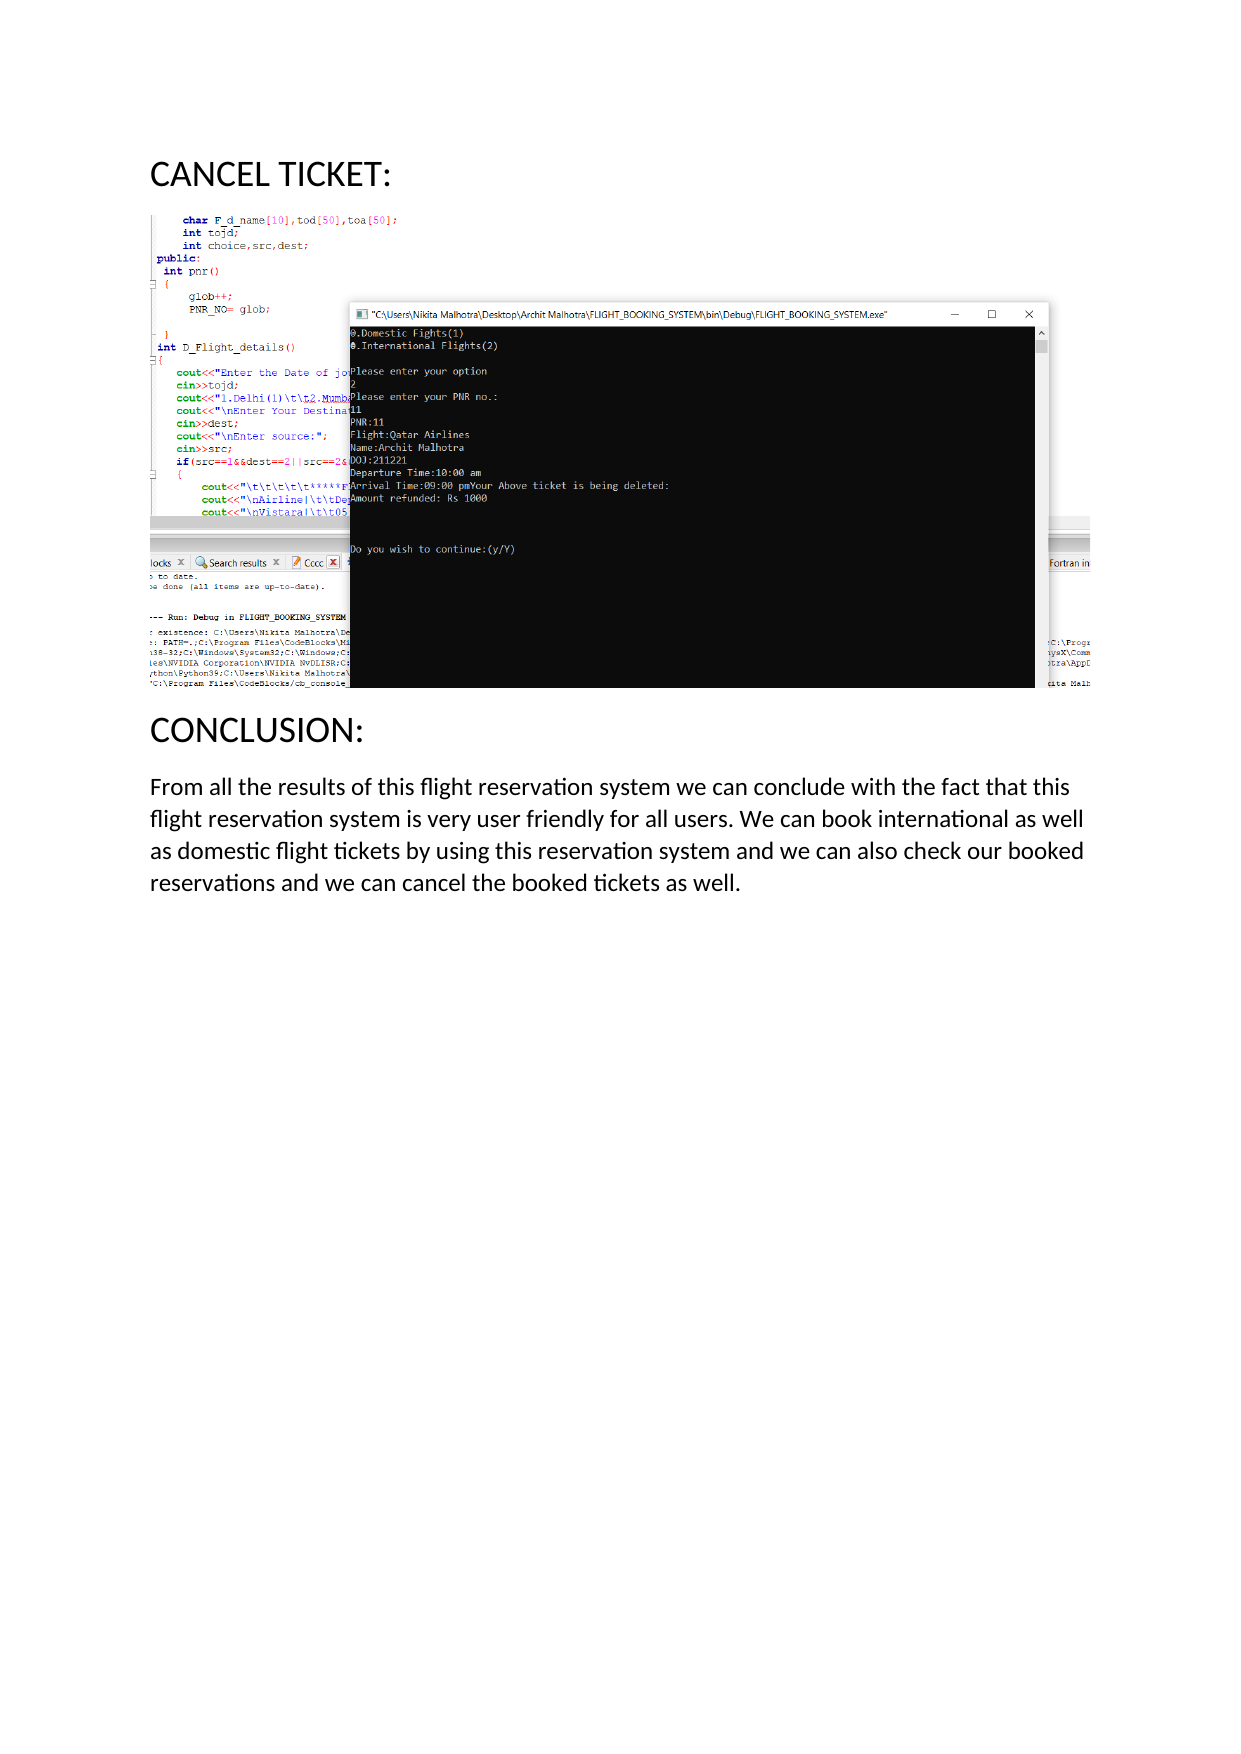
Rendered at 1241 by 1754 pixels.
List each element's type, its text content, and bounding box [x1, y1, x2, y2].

picture [150, 215, 1091, 688]
text From all the results of this flight reservation system we can conclude with the fact that this flight reservation system is very user friendly for all users. We can book international as well as domestic flight tickets by using this reservation system and we can also check our booked reservations and we can cancel the booked tickets as well. [150, 771, 1090, 898]
text CANCEL TICKET: [150, 150, 1090, 196]
text CONCLUSION: [150, 706, 1090, 751]
